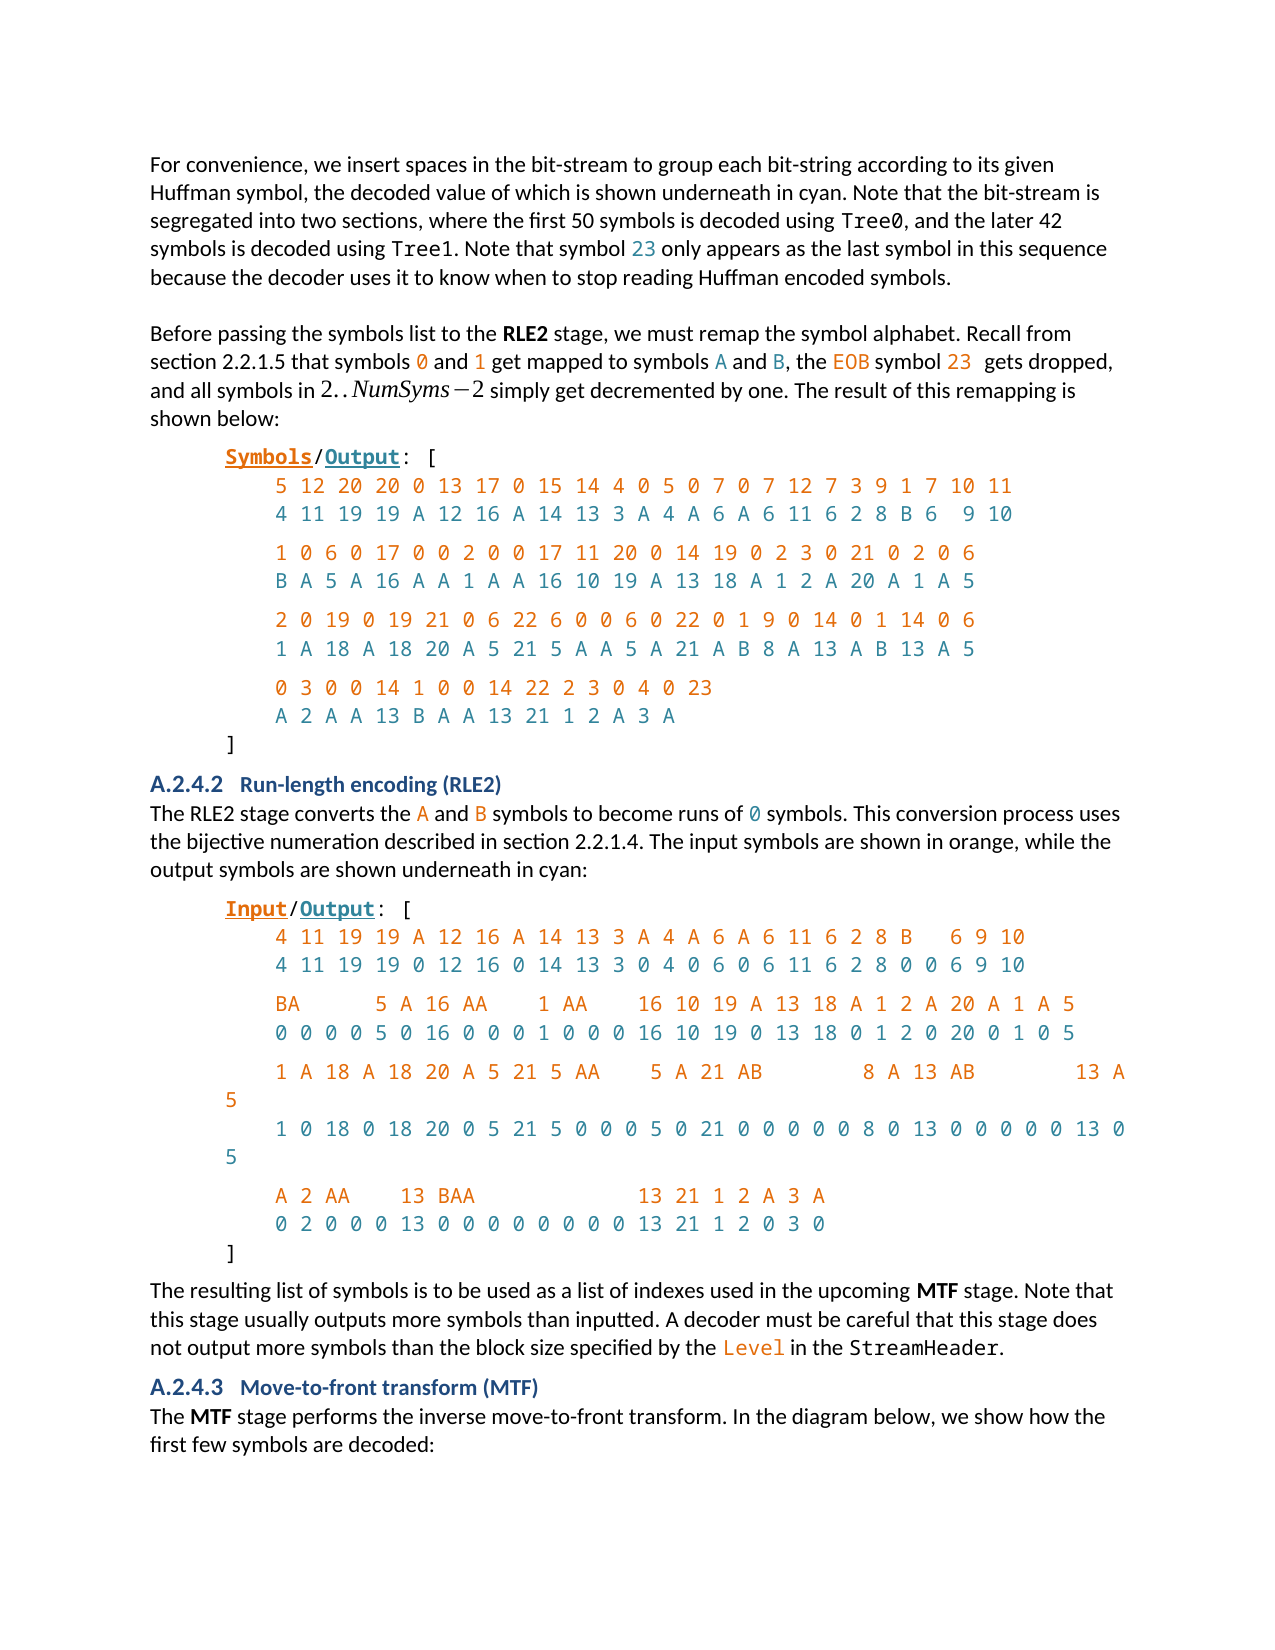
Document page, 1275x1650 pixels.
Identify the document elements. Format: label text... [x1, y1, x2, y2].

text ] [150, 1238, 1125, 1266]
text 0 3 0 0 14 1 0 0 14 22 2 3 0 4 0 23 [225, 673, 1125, 701]
text 4 11 19 19 A 12 16 A 14 13 3 A 4 A 6 A 6 11 6 2 8 B 6 9 10 [150, 499, 1125, 528]
text 4 11 19 19 0 12 16 0 14 13 3 0 4 0 6 0 6 11 6 2 8 0 0 6 9 10 [150, 951, 1125, 979]
text The resulting list of symbols is to be used as a list of indexes used in the upcoming MTF stage. Note that this stage usually outputs more symbols than inputted. A decoder must be careful that this stage does not output more symbols than the block size specified by the Level in the StreamHeader. [150, 1277, 1125, 1361]
text The MTF stage performs the inverse move-to-front transform. In the diagram below, we show how the first few symbols are decoded: [150, 1402, 1125, 1458]
text The RLE2 stage converts the A and B symbols to become runs of 0 symbols. This conversion process uses the bijective numeration described in section 2.2.1.4. The input symbols are shown in orange, while the output symbols are shown underneath in cyan: [150, 799, 1125, 883]
text 2 0 19 0 19 21 0 6 22 6 0 0 6 0 22 0 1 9 0 14 0 1 14 0 6 [225, 605, 1125, 634]
text 4 11 19 19 A 12 16 A 14 13 3 A 4 A 6 A 6 11 6 2 8 B 6 9 10 [150, 922, 1125, 951]
text 0 2 0 0 0 13 0 0 0 0 0 0 0 0 13 21 1 2 0 3 0 [225, 1209, 1125, 1238]
subtitle Run-length encoding (RLE2) [150, 768, 1125, 799]
text 1 0 6 0 17 0 0 2 0 0 17 11 20 0 14 19 0 2 3 0 21 0 2 0 6 [150, 538, 1125, 566]
text 1 0 18 0 18 20 0 5 21 5 0 0 0 5 0 21 0 0 0 0 0 8 0 13 0 0 0 0 0 13 0 5 [225, 1114, 1125, 1171]
text 1 A 18 A 18 20 A 5 21 5 AA 5 A 21 AB 8 A 13 AB 13 A 5 [225, 1057, 1125, 1114]
text 0 0 0 0 5 0 16 0 0 0 1 0 0 0 16 10 19 0 13 18 0 1 2 0 20 0 1 0 5 [150, 1018, 1125, 1046]
text BA 5 A 16 AA 1 AA 16 10 19 A 13 18 A 1 2 A 20 A 1 A 5 [150, 989, 1125, 1018]
text A 2 A A 13 B A A 13 21 1 2 A 3 A [225, 701, 1125, 729]
text 5 12 20 20 0 13 17 0 15 14 4 0 5 0 7 0 7 12 7 3 9 1 7 10 11 [150, 471, 1125, 499]
text B A 5 A 16 A A 1 A A 16 10 19 A 13 18 A 1 2 A 20 A 1 A 5 [150, 566, 1125, 595]
text A 2 AA 13 BAA 13 21 1 2 A 3 A [225, 1181, 1125, 1209]
text 1 A 18 A 18 20 A 5 21 5 A A 5 A 21 A B 8 A 13 A B 13 A 5 [225, 634, 1125, 662]
text Before passing the symbols list to the RLE2 stage, we must remap the symbol alphabet. Recall from section 2.2.1.5 that symbols 0 and 1 get mapped to symbols A and B, the EOB symbol 23 gets dropped, and all symbols in simply get decremented by one. The result of this remapping is shown below: [150, 319, 1125, 432]
text Input/Output: [ [150, 894, 1125, 922]
text Symbols/Output: [ [150, 442, 1125, 471]
subtitle Move-to-front transform (MTF) [150, 1372, 1125, 1402]
text For convenience, we insert spaces in the bit-stream to group each bit-string according to its given Huffman symbol, the decoded value of which is shown underneath in cyan. Note that the bit-stream is segregated into two sections, where the first 50 symbols is decoded using Tree0, and the later 42 symbols is decoded using Tree1. Note that symbol 23 only appears as the last symbol in this sequence because the decoder uses it to know when to stop reading Huffman encoded symbols. [150, 150, 1125, 291]
text ] [150, 729, 1125, 758]
